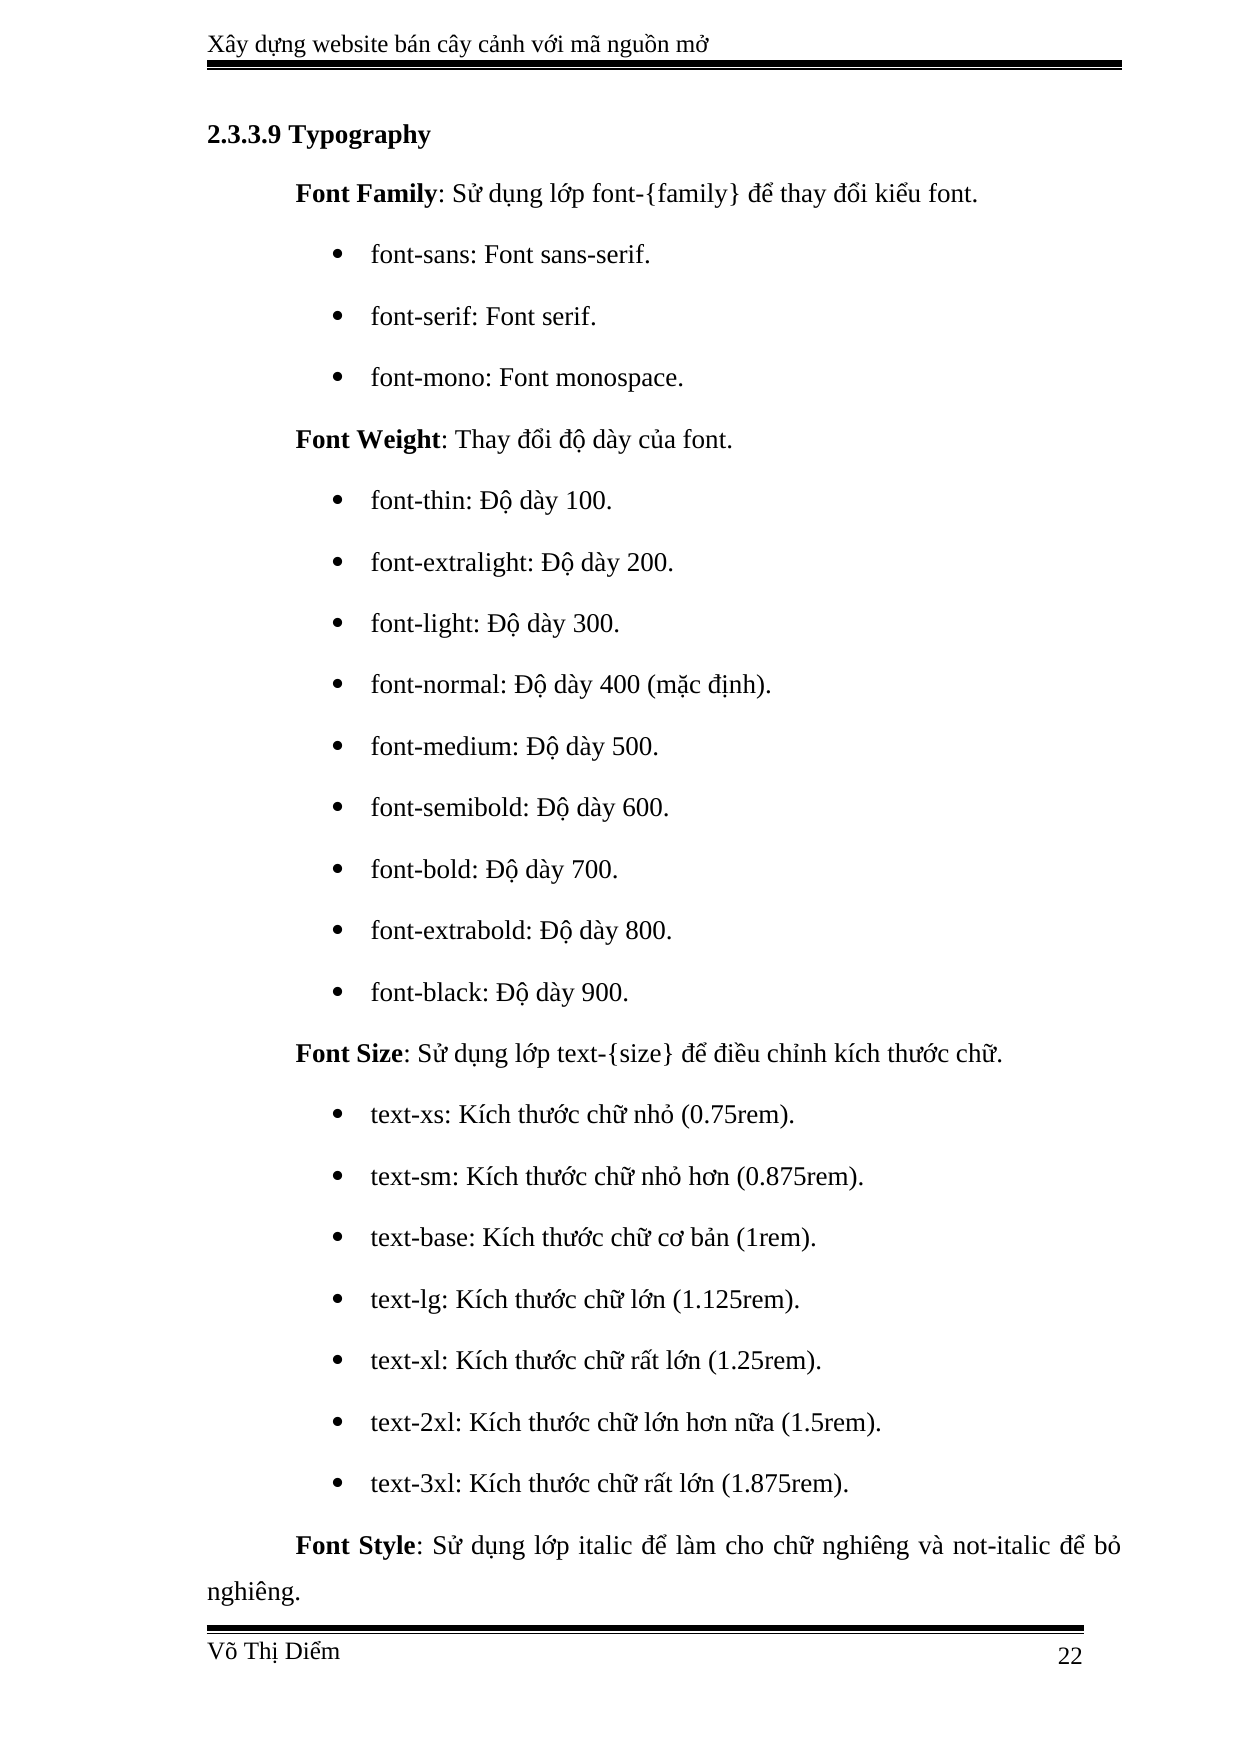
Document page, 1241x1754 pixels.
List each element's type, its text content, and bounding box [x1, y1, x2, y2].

text Font Style: Sử dụng lớp italic để làm cho chữ nghiêng và not-italic để bỏ nghiêng. [207, 1529, 1122, 1607]
list text-sm: Kích thước chữ nhỏ hơn (0.875rem). [333, 1160, 1122, 1191]
list font-extrabold: Độ dày 800. [333, 914, 1122, 946]
list font-extralight: Độ dày 200. [333, 546, 1122, 577]
subtitle Typography [207, 118, 1122, 149]
list text-lg: Kích thước chữ lớn (1.125rem). [333, 1283, 1122, 1314]
list text-xl: Kích thước chữ rất lớn (1.25rem). [333, 1344, 1122, 1376]
text Font Family: Sử dụng lớp font-{family} để thay đổi kiểu font. [207, 177, 1122, 208]
list font-thin: Độ dày 100. [333, 484, 1122, 515]
list text-xs: Kích thước chữ nhỏ (0.75rem). [333, 1098, 1122, 1130]
list text-3xl: Kích thước chữ rất lớn (1.875rem). [333, 1467, 1122, 1498]
list font-normal: Độ dày 400 (mặc định). [333, 668, 1122, 700]
list font-serif: Font serif. [333, 300, 1122, 331]
list font-black: Độ dày 900. [333, 976, 1122, 1007]
list font-light: Độ dày 300. [333, 607, 1122, 638]
list text-2xl: Kích thước chữ lớn hơn nữa (1.5rem). [333, 1406, 1122, 1437]
list font-medium: Độ dày 500. [333, 730, 1122, 761]
list font-sans: Font sans-serif. [333, 238, 1122, 270]
text Font Weight: Thay đổi độ dày của font. [207, 423, 1122, 454]
list text-base: Kích thước chữ cơ bản (1rem). [333, 1221, 1122, 1253]
list font-bold: Độ dày 700. [333, 853, 1122, 884]
list font-mono: Font monospace. [333, 361, 1122, 393]
text Font Size: Sử dụng lớp text-{size} để điều chỉnh kích thước chữ. [207, 1037, 1122, 1068]
list font-semibold: Độ dày 600. [333, 791, 1122, 823]
